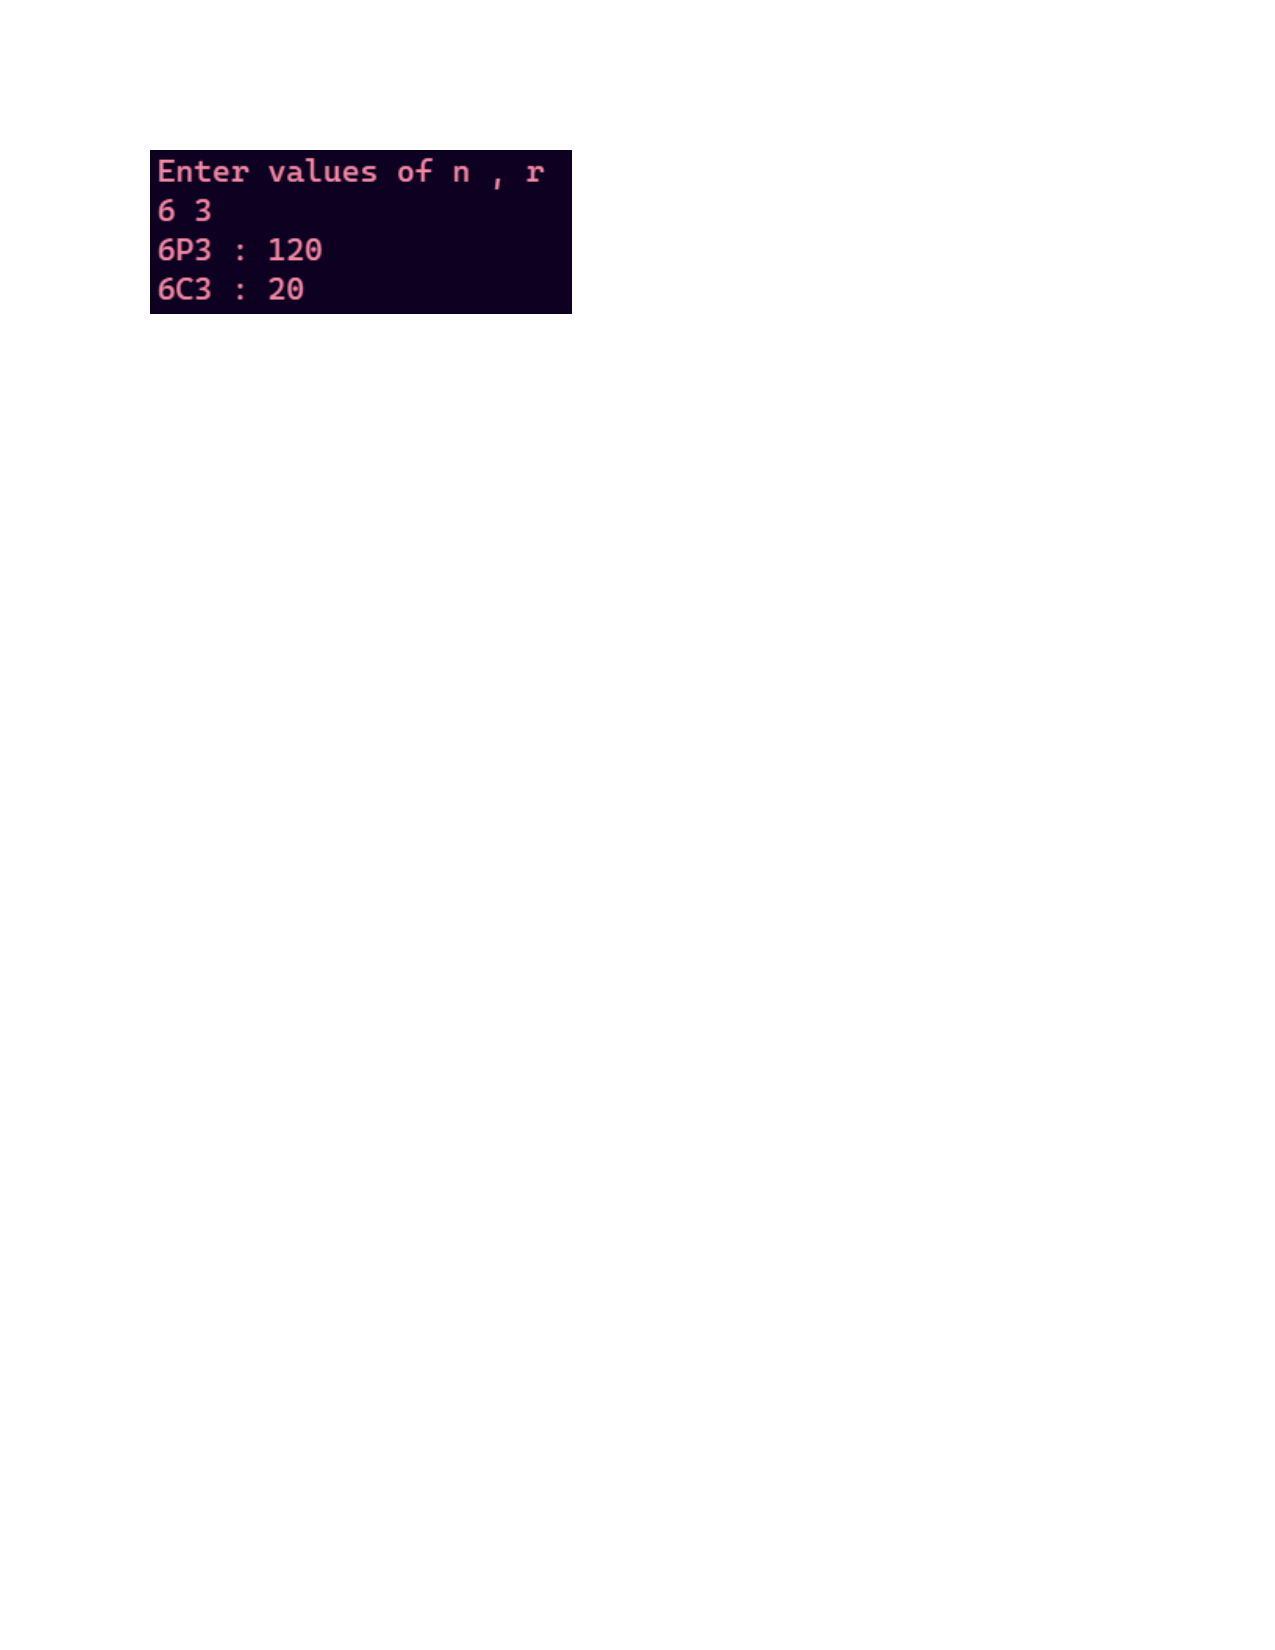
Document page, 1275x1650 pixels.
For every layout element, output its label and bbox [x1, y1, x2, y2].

picture [150, 150, 572, 314]
